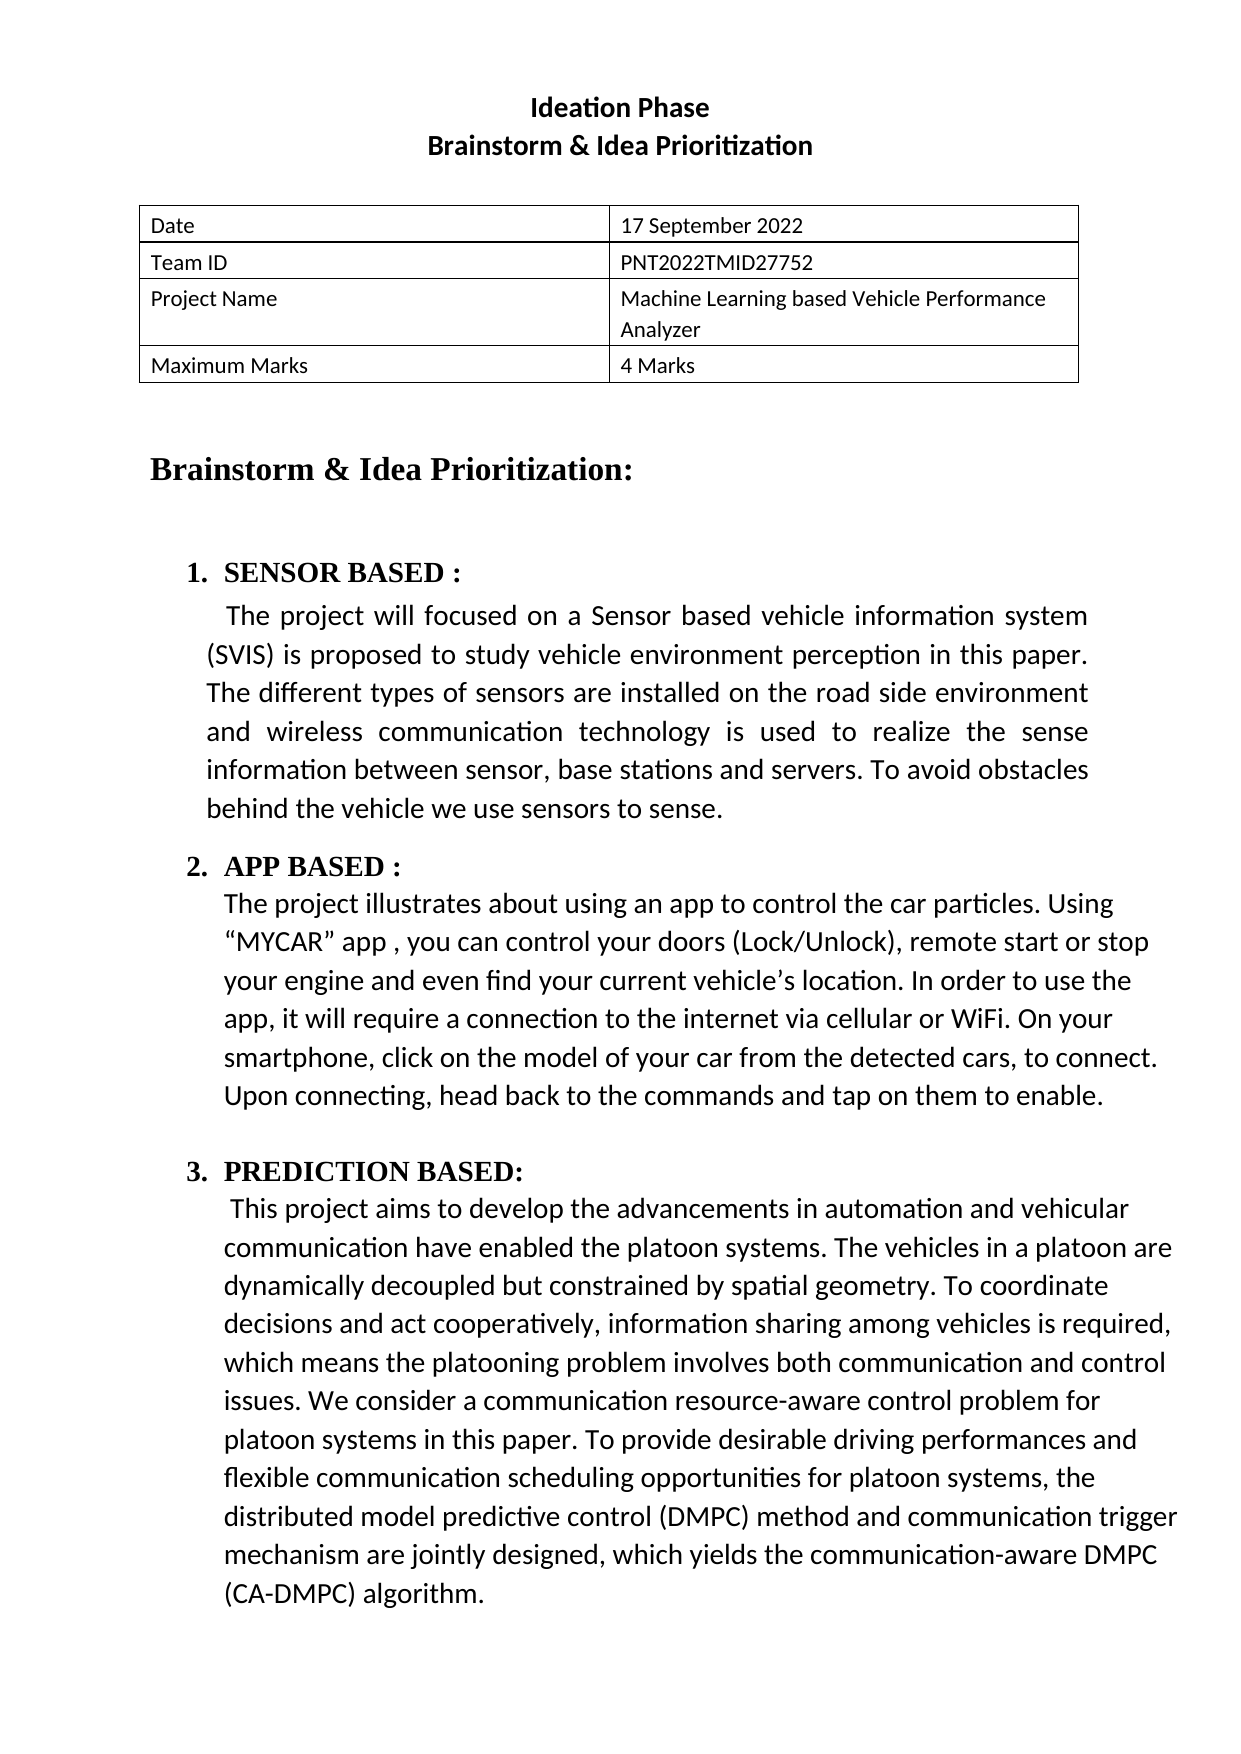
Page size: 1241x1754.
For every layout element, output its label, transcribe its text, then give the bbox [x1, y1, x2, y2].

text Ideation Phase [150, 89, 1089, 124]
table_cell Machine Learning based Vehicle Performance Analyzer [610, 279, 1078, 345]
text Brainstorm & Idea Prioritization [150, 127, 1090, 163]
list PREDICTION BASED: [186, 1154, 1180, 1188]
table_cell Maximum Marks [140, 346, 609, 382]
list This project aims to develop the advancements in automation and vehicular communication have enabled the platoon systems. The vehicles in a platoon are dynamically decoupled but constrained by spatial geometry. To coordinate decisions and act cooperatively, information sharing among vehicles is required, which means the platooning problem involves both communication and control issues. We consider a communication resource-aware control problem for platoon systems in this paper. To provide desirable driving performances and flexible communication scheduling opportunities for platoon systems, the distributed model predictive control (DMPC) method and communication trigger mechanism are jointly designed, which yields the communication-aware DMPC (CA-DMPC) algorithm. [223, 1190, 1180, 1610]
table_header 17 September 2022 [610, 206, 1078, 241]
table_header Date [140, 206, 609, 241]
list The project illustrates about using an app to control the car particles. Using “MYCAR” app , you can control your doors (Lock/Unlock), remote start or stop your engine and even find your current vehicle’s location. In order to use the app, it will require a connection to the internet via cellular or WiFi. On your smartphone, click on the model of your car from the detected cars, to connect. Upon connecting, head back to the commands and tap on them to enable. [223, 885, 1180, 1113]
text Brainstorm & Idea Prioritization: [150, 449, 1180, 488]
table_cell Project Name [140, 279, 609, 345]
list SENSOR BASED : [186, 555, 1180, 589]
table_cell Team ID [140, 243, 609, 278]
table_cell 4 Marks [610, 346, 1078, 382]
text The project will focused on a Sensor based vehicle information system (SVIS) is proposed to study vehicle environment perception in this paper. The different types of sensors are installed on the road side environment and wireless communication technology is used to realize the sense information between sensor, base stations and servers. To avoid obstacles behind the vehicle we use sensors to sense. [168, 597, 1090, 825]
table_cell PNT2022TMID27752 [610, 243, 1078, 278]
list APP BASED : [186, 849, 1180, 882]
